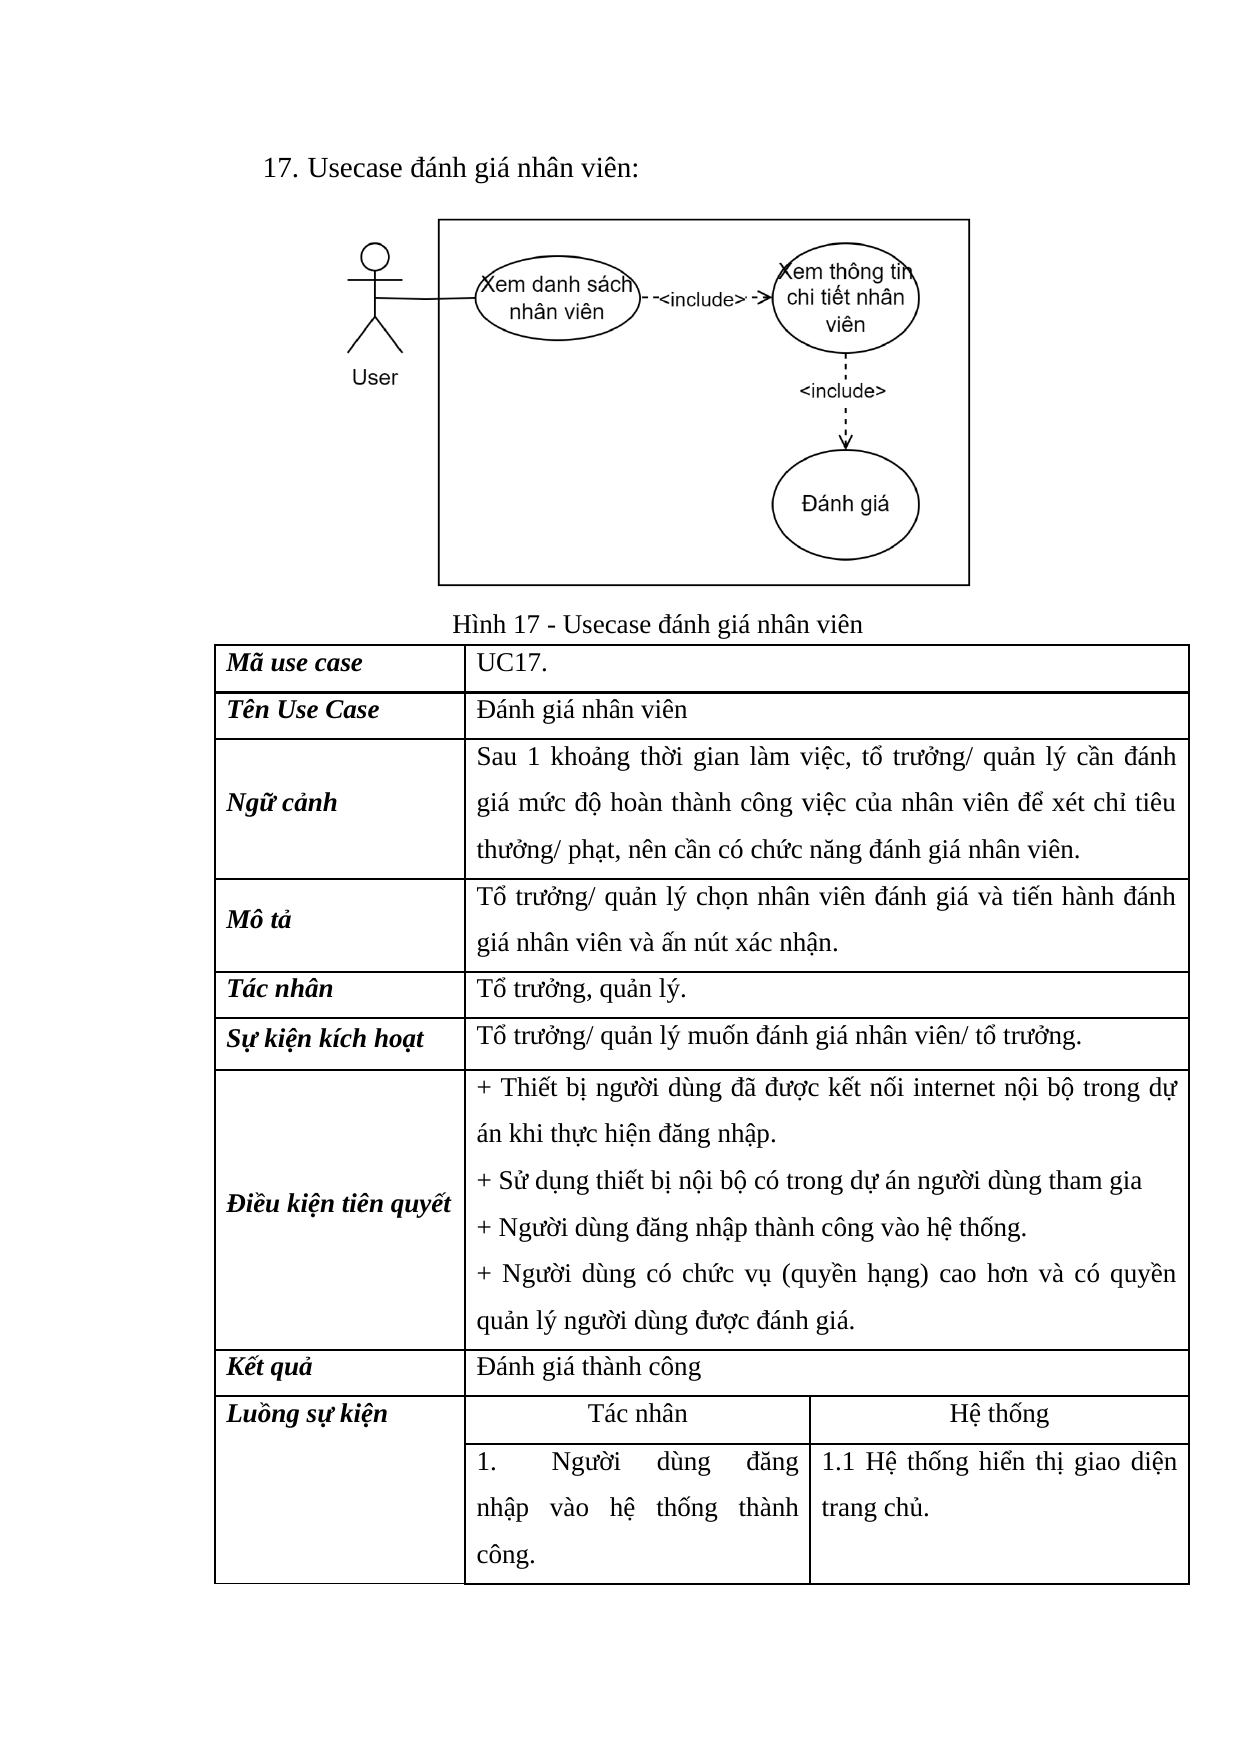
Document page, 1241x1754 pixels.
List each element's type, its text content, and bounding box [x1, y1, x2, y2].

table_cell + Thiết bị người dùng đã được kết nối internet nội bộ trong dự án khi thực hiện đăng nhập. + Sử dụng thiết bị nội bộ có trong dự án người dùng tham gia + Người dùng đăng nhập thành công vào hệ thống. + Người dùng có chức vụ (quyền hạng) cao hơn và có quyền quản lý người dùng được đánh giá. [466, 1071, 1188, 1348]
picture [328, 200, 988, 604]
table_header Mã use case [216, 646, 464, 691]
text Hình 17 - Usecase đánh giá nhân viên [225, 608, 1090, 639]
table_cell Kết quả [216, 1351, 464, 1395]
table_cell 1.1 Hệ thống hiển thị giao diện trang chủ. [811, 1445, 1188, 1582]
table_cell Tổ trưởng/ quản lý muốn đánh giá nhân viên/ tổ trưởng. [466, 1019, 1188, 1069]
table_cell Đánh giá nhân viên [466, 694, 1188, 738]
table_cell Hệ thống [811, 1397, 1188, 1443]
list Usecase đánh giá nhân viên: [262, 150, 1090, 183]
table_header UC17. [466, 646, 1188, 691]
table_cell Người dùng đăng nhập vào hệ thống thành công. [466, 1445, 809, 1582]
table_cell Tên Use Case [216, 694, 464, 738]
table_cell Luồng sự kiện [216, 1397, 464, 1582]
table_cell Điều kiện tiên quyết [216, 1071, 464, 1348]
table_cell Tổ trưởng, quản lý. [466, 973, 1188, 1017]
table_cell Mô tả [216, 880, 464, 971]
table_cell Tổ trưởng/ quản lý chọn nhân viên đánh giá và tiến hành đánh giá nhân viên và ấn nút xác nhận. [466, 880, 1188, 971]
table_cell Ngữ cảnh [216, 740, 464, 877]
table_cell Đánh giá thành công [466, 1351, 1188, 1395]
table_cell Sự kiện kích hoạt [216, 1019, 464, 1069]
table_cell Sau 1 khoảng thời gian làm việc, tổ trưởng/ quản lý cần đánh giá mức độ hoàn thành công việc của nhân viên để xét chỉ tiêu thưởng/ phạt, nên cần có chức năng đánh giá nhân viên. [466, 740, 1188, 877]
table_cell Tác nhân [466, 1397, 809, 1443]
table_cell Tác nhân [216, 973, 464, 1017]
